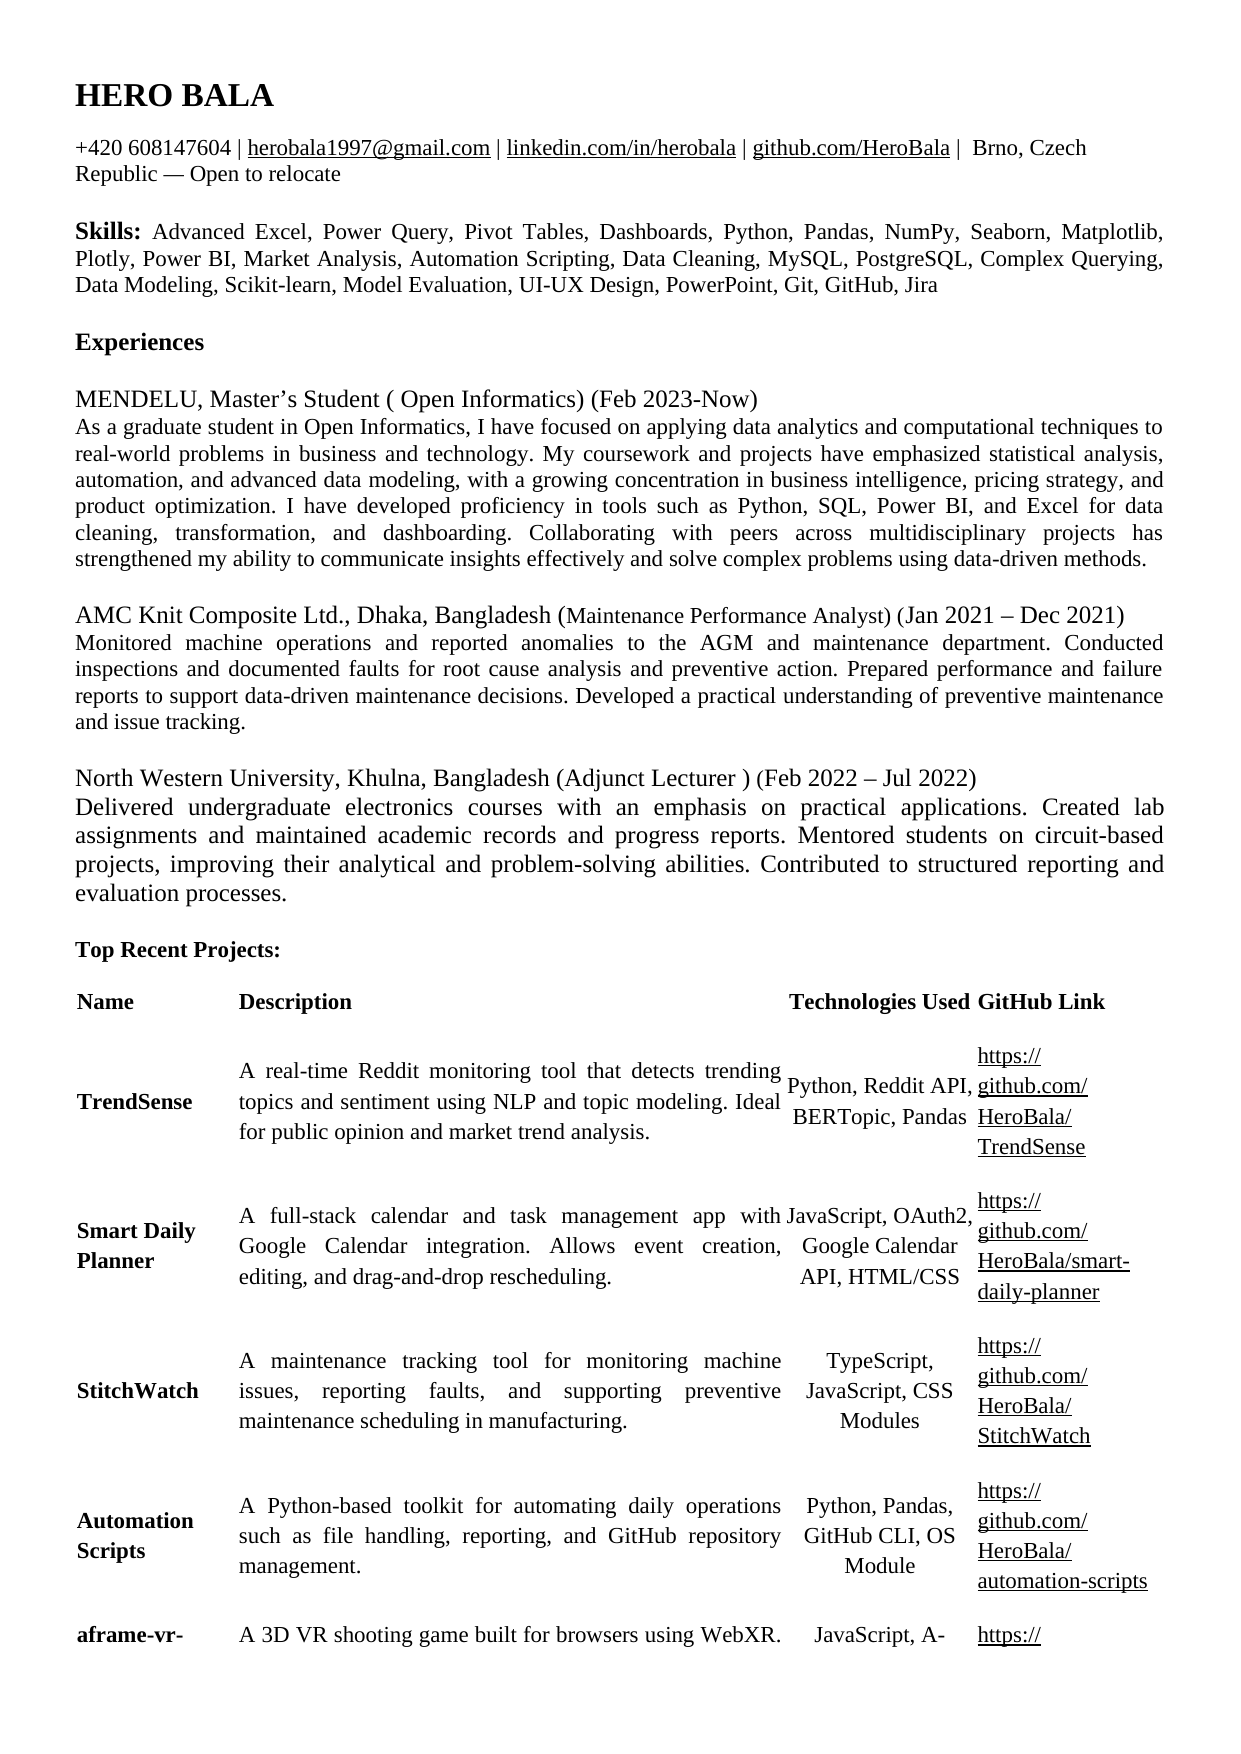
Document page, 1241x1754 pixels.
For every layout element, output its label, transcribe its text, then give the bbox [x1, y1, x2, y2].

table_cell A full-stack calendar and task management app with Google Calendar integration. Allows event creation, editing, and drag-and-drop rescheduling. [237, 1186, 784, 1330]
table_cell TypeScript, JavaScript, CSS Modules [784, 1330, 976, 1475]
text Skills: Advanced Excel, Power Query, Pivot Tables, Dashboards, Python, Pandas, NumPy, Seaborn, Matplotlib, Plotly, Power BI, Market Analysis, Automation Scripting, Data Cleaning, MySQL, PostgreSQL, Complex Querying, Data Modeling, Scikit-learn, Model Evaluation, UI-UX Design, PowerPoint, Git, GitHub, Jira [75, 216, 1165, 297]
table_header Name [75, 987, 237, 1041]
table_cell Python, Pandas, GitHub CLI, OS Module [784, 1475, 976, 1620]
text Top Recent Projects: [75, 936, 1165, 962]
table_cell https://github.com/HeroBala/TrendSense [976, 1041, 1164, 1186]
text Experiences [75, 327, 1165, 355]
text AMC Knit Composite Ltd., Dhaka, Bangladesh (Maintenance Performance Analyst) (Jan 2021 – Dec 2021) [75, 600, 1165, 629]
table_header GitHub Link [976, 987, 1164, 1041]
table_cell https://github.com/HeroBala/automation-scripts [976, 1475, 1164, 1620]
table_header Description [237, 987, 784, 1041]
table_cell A real-time Reddit monitoring tool that detects trending topics and sentiment using NLP and topic modeling. Ideal for public opinion and market trend analysis. [237, 1041, 784, 1186]
table_cell JavaScript, OAuth2, Google Calendar API, HTML/CSS [784, 1186, 976, 1330]
table_cell TrendSense [75, 1041, 237, 1186]
text Republic — Open to relocate [75, 161, 1165, 187]
table_cell https://github.com/HeroBala/smart-daily-planner [976, 1186, 1164, 1330]
table_cell A Python-based toolkit for automating daily operations such as file handling, reporting, and GitHub repository management. [237, 1475, 784, 1620]
text Delivered undergraduate electronics courses with an emphasis on practical applications. Created lab assignments and maintained academic records and progress reports. Mentored students on circuit-based projects, improving their analytical and problem-solving abilities. Contributed to structured reporting and evaluation processes. [75, 792, 1165, 907]
table_cell A 3D VR shooting game built for browsers using WebXR. Includes enemy AI, score tracking, and immersive controls. [237, 1620, 784, 1653]
text HERO BALA [75, 75, 1165, 113]
table_cell Python, Reddit API, BERTopic, Pandas [784, 1041, 976, 1186]
table_cell JavaScript, A-Frame, WebXR, Vite [784, 1620, 976, 1653]
text Monitored machine operations and reported anomalies to the AGM and maintenance department. Conducted inspections and documented faults for root cause analysis and preventive action. Prepared performance and failure reports to support data-driven maintenance decisions. Developed a practical understanding of preventive maintenance and issue tracking. [75, 629, 1165, 734]
text As a graduate student in Open Informatics, I have focused on applying data analytics and computational techniques to real-world problems in business and technology. My coursework and projects have emphasized statistical analysis, automation, and advanced data modeling, with a growing concentration in business intelligence, pricing strategy, and product optimization. I have developed proficiency in tools such as Python, SQL, Power BI, and Excel for data cleaning, transformation, and dashboarding. Collaborating with peers across multidisciplinary projects has strengthened my ability to communicate insights effectively and solve complex problems using data-driven methods. [75, 413, 1165, 571]
table_cell StitchWatch [75, 1330, 237, 1475]
text MENDELU, Master’s Student ( Open Informatics) (Feb 2023-Now) [75, 384, 1165, 413]
table_cell https://github.com/HeroBala/aframe-vr-game [976, 1620, 1164, 1653]
text North Western University, Khulna, Bangladesh (Adjunct Lecturer ) (Feb 2022 – Jul 2022) [75, 763, 1165, 792]
table_cell Smart Daily Planner [75, 1186, 237, 1330]
table_header Technologies Used [784, 987, 976, 1041]
table_cell https://github.com/HeroBala/StitchWatch [976, 1330, 1164, 1475]
table_cell aframe-vr-game [75, 1620, 237, 1653]
text +420 608147604 | herobala1997@gmail.com | linkedin.com/in/herobala | github.com/HeroBala | Brno, Czech [75, 134, 1165, 161]
table_cell Automation Scripts [75, 1475, 237, 1620]
table_cell A maintenance tracking tool for monitoring machine issues, reporting faults, and supporting preventive maintenance scheduling in manufacturing. [237, 1330, 784, 1475]
